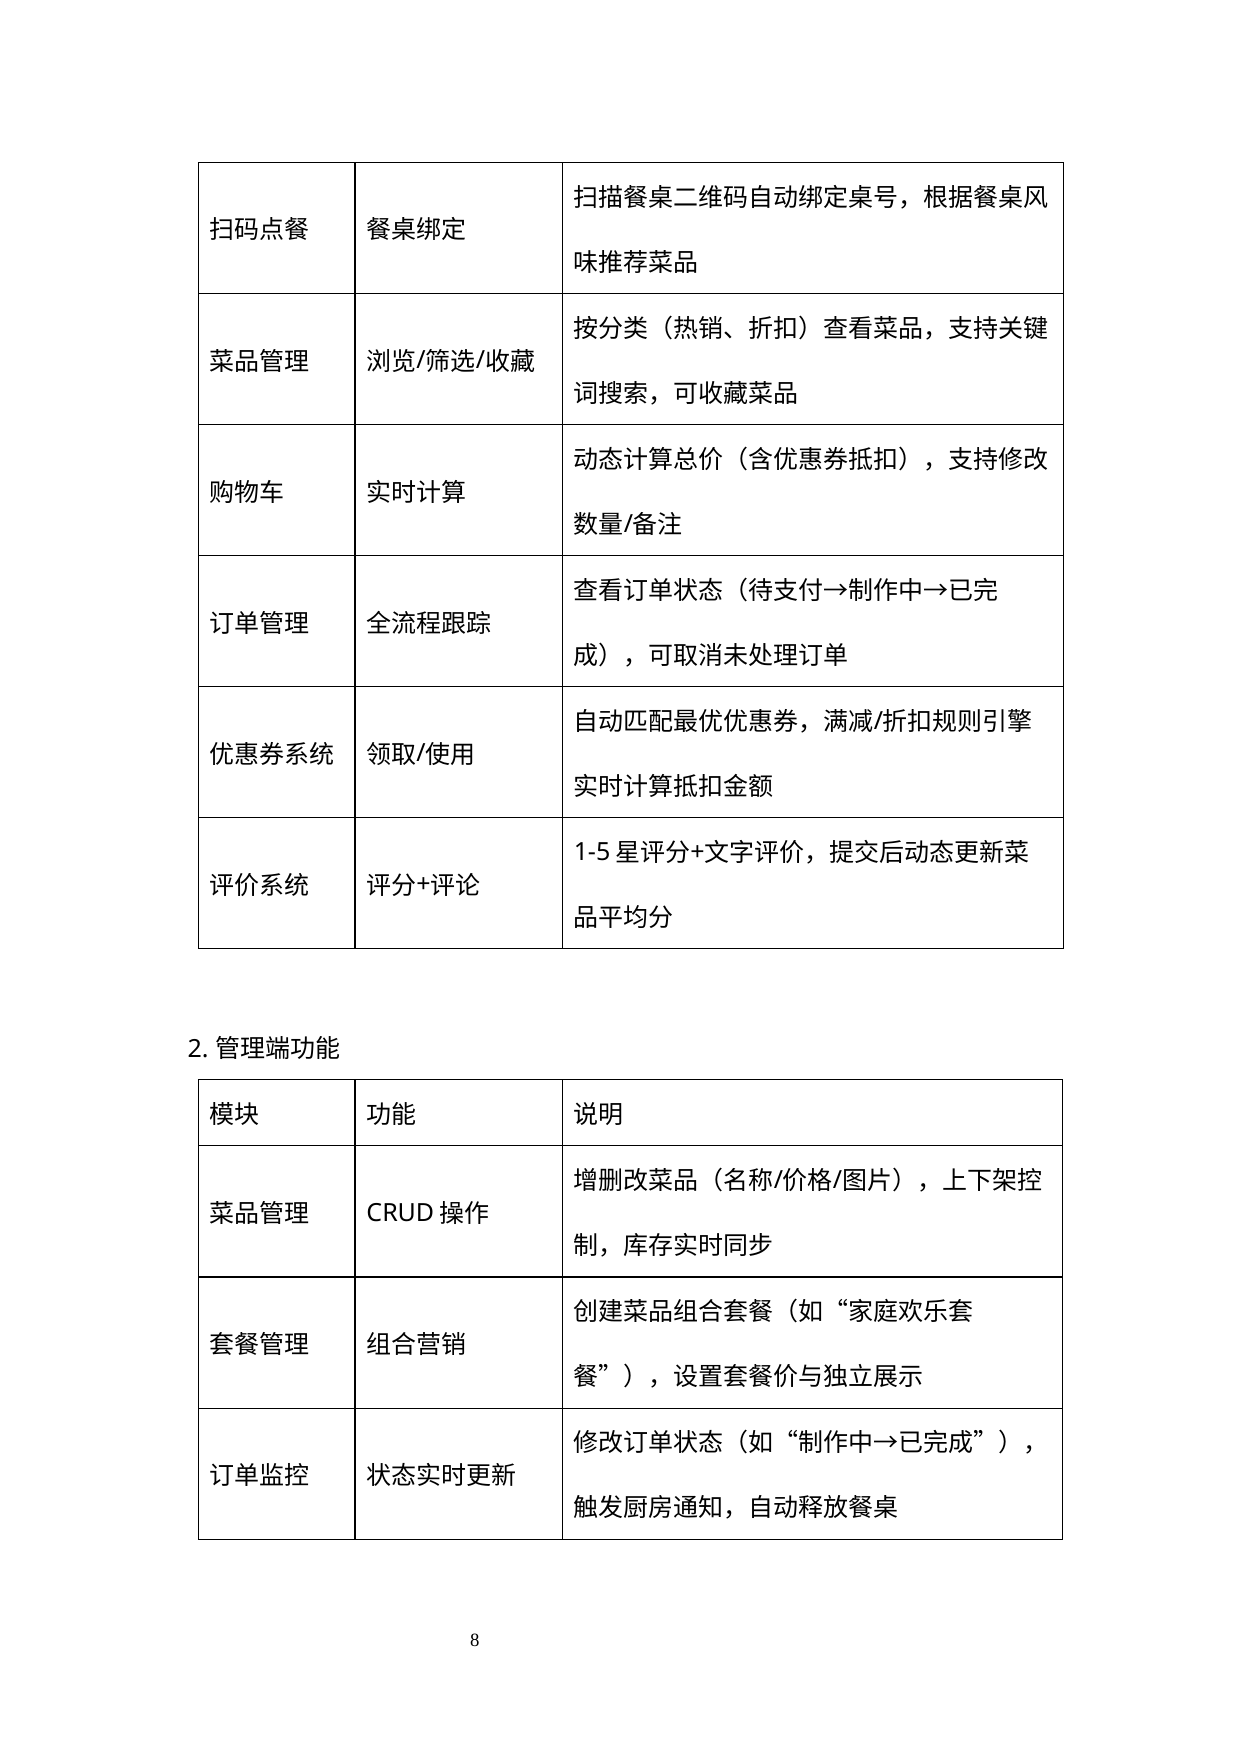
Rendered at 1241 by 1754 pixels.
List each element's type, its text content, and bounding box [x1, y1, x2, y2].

table_cell 实时计算 [356, 425, 562, 555]
table_cell 增删改菜品（名称/价格/图片），上下架控制，库存实时同步 [563, 1146, 1062, 1276]
table_header 功能 [356, 1080, 562, 1145]
table_cell 领取/使用 [356, 687, 562, 817]
table_cell 购物车 [199, 425, 354, 555]
table_cell 按分类（热销、折扣）查看菜品，支持关键词搜索，可收藏菜品 [563, 294, 1063, 424]
table_cell 创建菜品组合套餐（如“家庭欢乐套餐”），设置套餐价与独立展示 [563, 1278, 1062, 1407]
table_cell 评价系统 [199, 818, 354, 948]
table_cell 状态实时更新 [356, 1409, 562, 1538]
table_cell 全流程跟踪 [356, 556, 562, 686]
table_cell 动态计算总价（含优惠券抵扣），支持修改数量/备注 [563, 425, 1063, 555]
table_header 说明 [563, 1080, 1062, 1145]
table_cell 订单管理 [199, 556, 354, 686]
table_cell 修改订单状态（如“制作中→已完成”），触发厨房通知，自动释放餐桌 [563, 1409, 1062, 1538]
table_cell 浏览/筛选/收藏 [356, 294, 562, 424]
table_cell 查看订单状态（待支付→制作中→已完成），可取消未处理订单 [563, 556, 1063, 686]
table_cell 扫描餐桌二维码自动绑定桌号，根据餐桌风味推荐菜品 [563, 163, 1063, 293]
table_cell 餐桌绑定 [356, 163, 562, 293]
table_cell CRUD操作 [356, 1146, 562, 1276]
table_cell 订单监控 [199, 1409, 354, 1538]
table_cell 菜品管理 [199, 1146, 354, 1276]
table_cell 评分+评论 [356, 818, 562, 948]
table_cell 扫码点餐 [199, 163, 354, 293]
table_cell 自动匹配最优优惠券，满减/折扣规则引擎实时计算抵扣金额 [563, 687, 1063, 817]
table_cell 组合营销 [356, 1278, 562, 1407]
table_cell 菜品管理 [199, 294, 354, 424]
table_header 模块 [199, 1080, 354, 1145]
table_cell 套餐管理 [199, 1278, 354, 1407]
subtitle 2. 管理端功能 [187, 1014, 1053, 1079]
table_cell 1-5星评分+文字评价，提交后动态更新菜品平均分 [563, 818, 1063, 948]
table_cell 优惠券系统 [199, 687, 354, 817]
